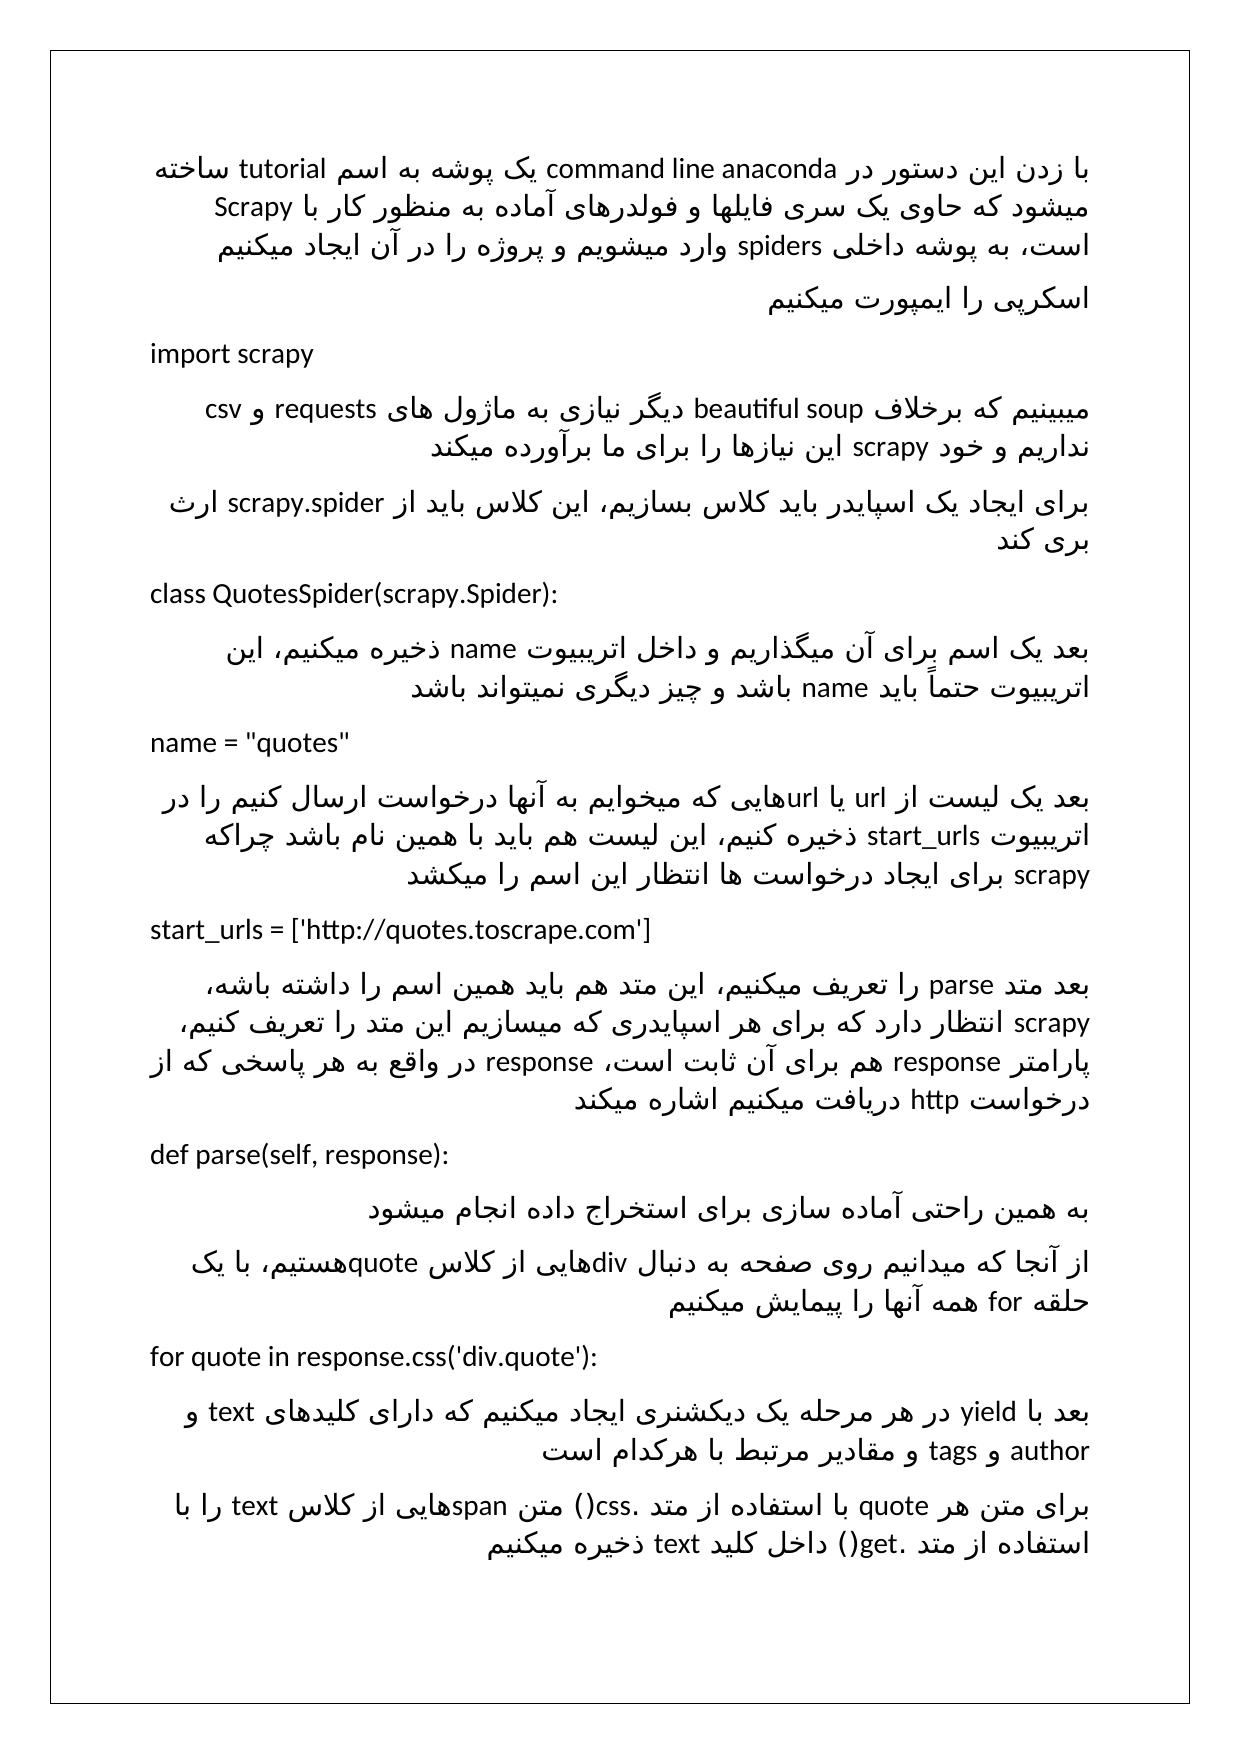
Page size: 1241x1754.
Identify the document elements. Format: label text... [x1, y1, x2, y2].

text به همین راحتی آماده سازی برای استخراج داده انجام میشود [150, 1191, 1090, 1225]
text از آنجا که میدانیم روی صفحه به دنبال divهایی از کلاس quoteهستیم، با یک حلقه for همه آنها را پیمایش میکنیم [150, 1244, 1090, 1318]
text برای متن هر quote با استفاده از متد .css() متن spanهایی از کلاس text را با استفاده از متد .get() داخل کلید text ذخیره میکنیم [150, 1487, 1090, 1561]
text name = "quotes" [150, 724, 1090, 759]
text بعد یک اسم برای آن میگذاریم و داخل اتریبیوت name ذخیره میکنیم، این اتریبیوت حتماً باید name باشد و چیز دیگری نمیتواند باشد [150, 630, 1090, 704]
text میبینیم که برخلاف beautiful soup دیگر نیازی به ماژول های requests و csv نداریم و خود scrapy این نیازها را برای ما برآورده میکند [150, 390, 1090, 464]
text با زدن این دستور در command line anaconda یک پوشه به اسم tutorial ساخته میشود که حاوی یک سری فایلها و فولدرهای آماده به منظور کار با Scrapy است، به پوشه داخلی spiders وارد میشویم و پروژه را در آن ایجاد میکنیم [150, 150, 1090, 262]
text برای ایجاد یک اسپایدر باید کلاس بسازیم، این کلاس باید از scrapy.spider ارث بری کند [150, 484, 1090, 556]
text class QuotesSpider(scrapy.Spider): [150, 575, 1090, 611]
text بعد متد parse را تعریف میکنیم، این متد هم باید همین اسم را داشته باشه، scrapy انتظار دارد که برای هر اسپایدری که میسازیم این متد را تعریف کنیم، پارامتر response هم برای آن ثابت است، response در واقع به هر پاسخی که از درخواست http دریافت میکنیم اشاره میکند [150, 966, 1090, 1117]
text بعد یک لیست از url یا urlهایی که میخوایم به آنها درخواست ارسال کنیم را در اتریبیوت start_urls ذخیره کنیم، این لیست هم باید با همین نام باشد چراکه scrapy برای ایجاد درخواست ها انتظار این اسم را میکشد [150, 779, 1090, 891]
text بعد با yield در هر مرحله یک دیکشنری ایجاد میکنیم که دارای کلیدهای text و author و tags و مقادیر مرتبط با هرکدام است [150, 1393, 1090, 1467]
text def parse(self, response): [150, 1136, 1090, 1172]
text for quote in response.css('div.quote'): [150, 1338, 1090, 1374]
text start_urls = ['http://quotes.toscrape.com'] [150, 911, 1090, 946]
text import scrapy [150, 335, 1090, 371]
text اسکرپی را ایمپورت میکنیم [150, 282, 1090, 316]
